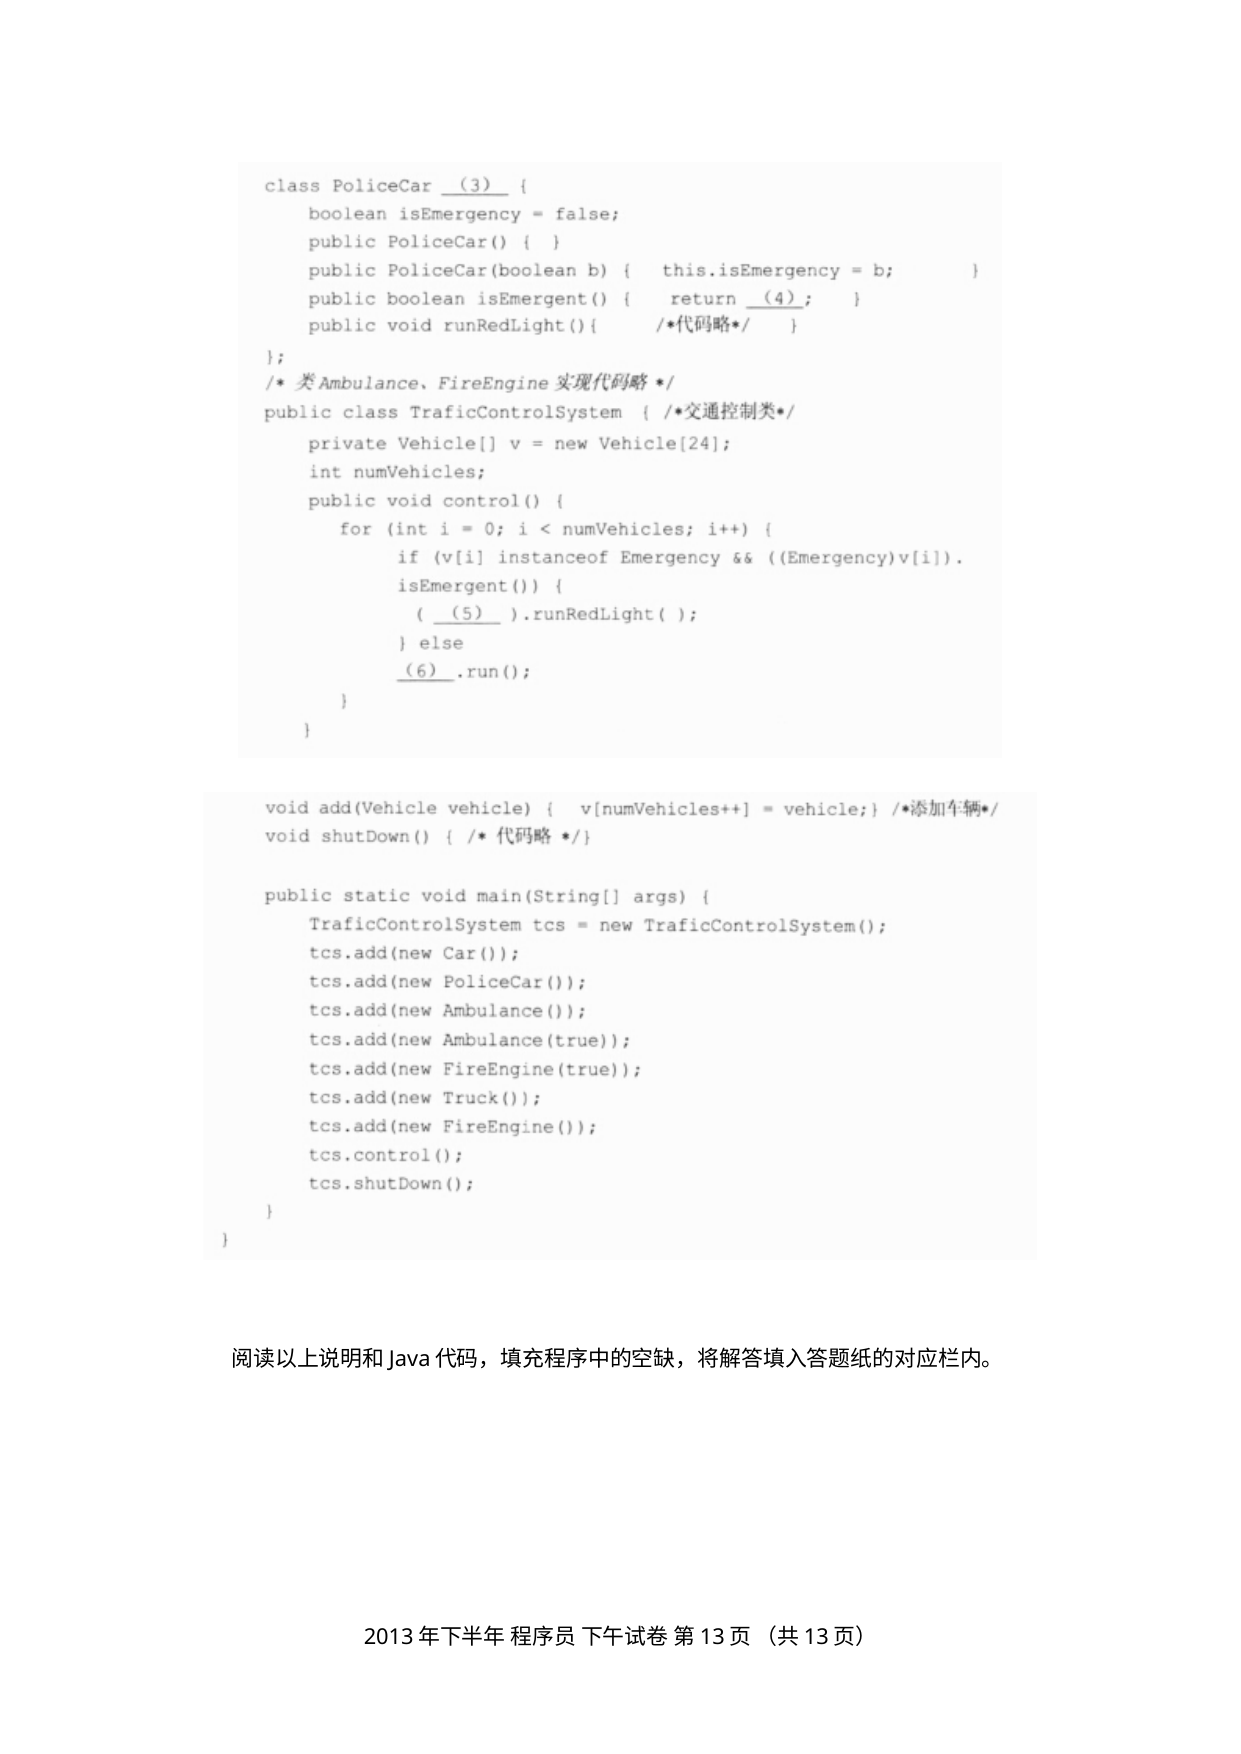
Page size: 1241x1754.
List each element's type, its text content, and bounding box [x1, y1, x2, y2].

text 阅读以上说明和Java代码，填充程序中的空缺，将解答填入答题纸的对应栏内。 [187, 1341, 1053, 1373]
picture [238, 162, 1003, 758]
picture [203, 792, 1037, 1260]
